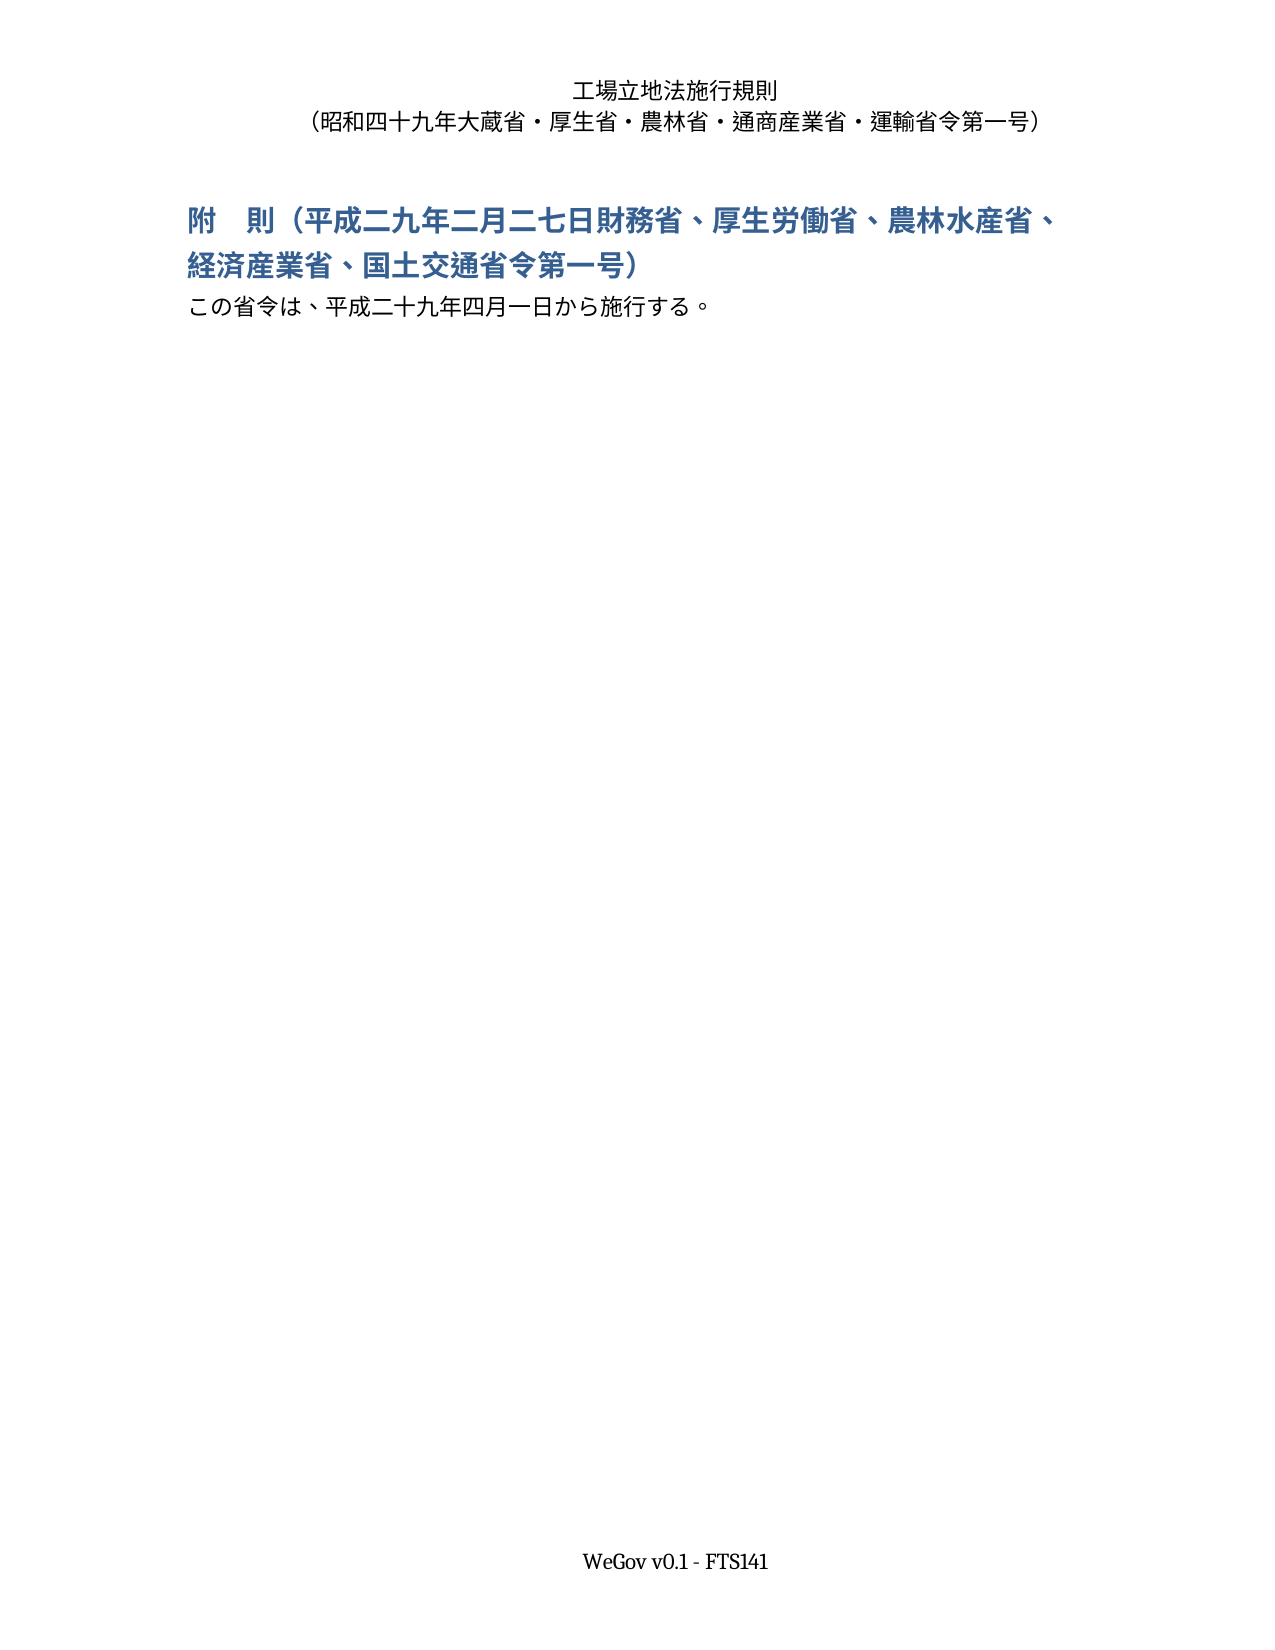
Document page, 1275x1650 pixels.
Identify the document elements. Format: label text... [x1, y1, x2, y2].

text この省令は、平成二十九年四月一日から施行する。 [187, 291, 1087, 322]
subtitle 附 則（平成二九年二月二七日財務省、厚生労働省、農林水産省、経済産業省、国土交通省令第一号） [187, 200, 1087, 285]
